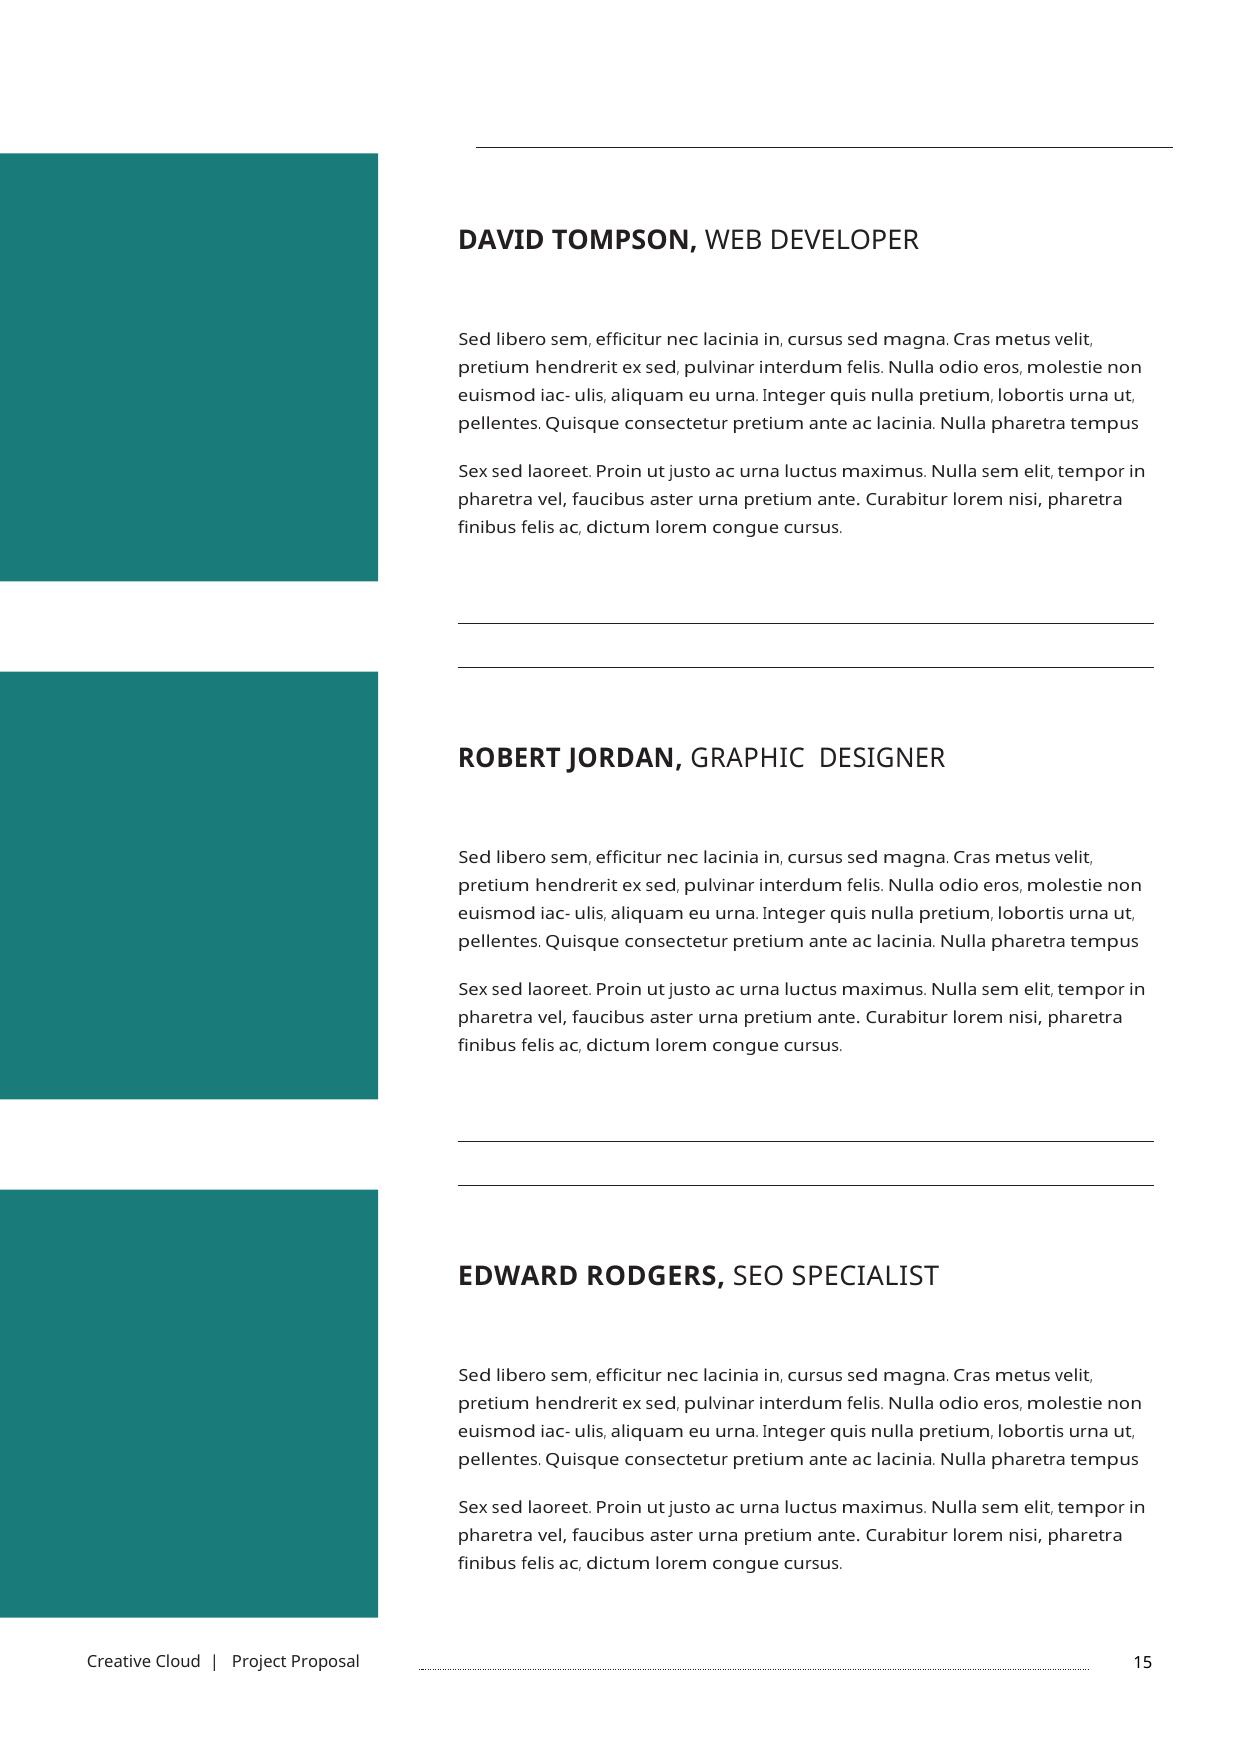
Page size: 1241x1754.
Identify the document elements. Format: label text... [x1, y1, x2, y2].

text Sed libero sem, efficitur nec lacinia in, cursus sed magna. Cras metus velit, pretium hendrerit ex sed, pulvinar interdum felis. Nulla odio eros, molestie non euismod iac- ulis, aliquam eu urna. Integer quis nulla pretium, lobortis urna ut, pellentes. Quisque consectetur pretium ante ac lacinia. Nulla pharetra tempus [458, 1364, 1153, 1470]
text Sed libero sem, efficitur nec lacinia in, cursus sed magna. Cras metus velit, pretium hendrerit ex sed, pulvinar interdum felis. Nulla odio eros, molestie non euismod iac- ulis, aliquam eu urna. Integer quis nulla pretium, lobortis urna ut, pellentes. Quisque consectetur pretium ante ac lacinia. Nulla pharetra tempus [458, 328, 1153, 434]
subtitle DAVID TOMPSON, WEB DEVELOPER [458, 221, 1153, 257]
text Sed libero sem, efficitur nec lacinia in, cursus sed magna. Cras metus velit, pretium hendrerit ex sed, pulvinar interdum felis. Nulla odio eros, molestie non euismod iac- ulis, aliquam eu urna. Integer quis nulla pretium, lobortis urna ut, pellentes. Quisque consectetur pretium ante ac lacinia. Nulla pharetra tempus [458, 846, 1153, 952]
text Sex sed laoreet. Proin ut justo ac urna luctus maximus. Nulla sem elit, tempor in pharetra vel, faucibus aster urna pretium ante. Curabitur lorem nisi, pharetra finibus felis ac, dictum lorem congue cursus. [458, 1496, 1153, 1574]
text Sex sed laoreet. Proin ut justo ac urna luctus maximus. Nulla sem elit, tempor in pharetra vel, faucibus aster urna pretium ante. Curabitur lorem nisi, pharetra finibus felis ac, dictum lorem congue cursus. [458, 977, 1153, 1056]
text Sex sed laoreet. Proin ut justo ac urna luctus maximus. Nulla sem elit, tempor in pharetra vel, faucibus aster urna pretium ante. Curabitur lorem nisi, pharetra finibus felis ac, dictum lorem congue cursus. [458, 459, 1153, 538]
subtitle ROBERT JORDAN, GRAPHIC DESIGNER [458, 739, 1153, 776]
subtitle EDWARD RODGERS, SEO SPECIALIST [458, 1257, 1153, 1294]
